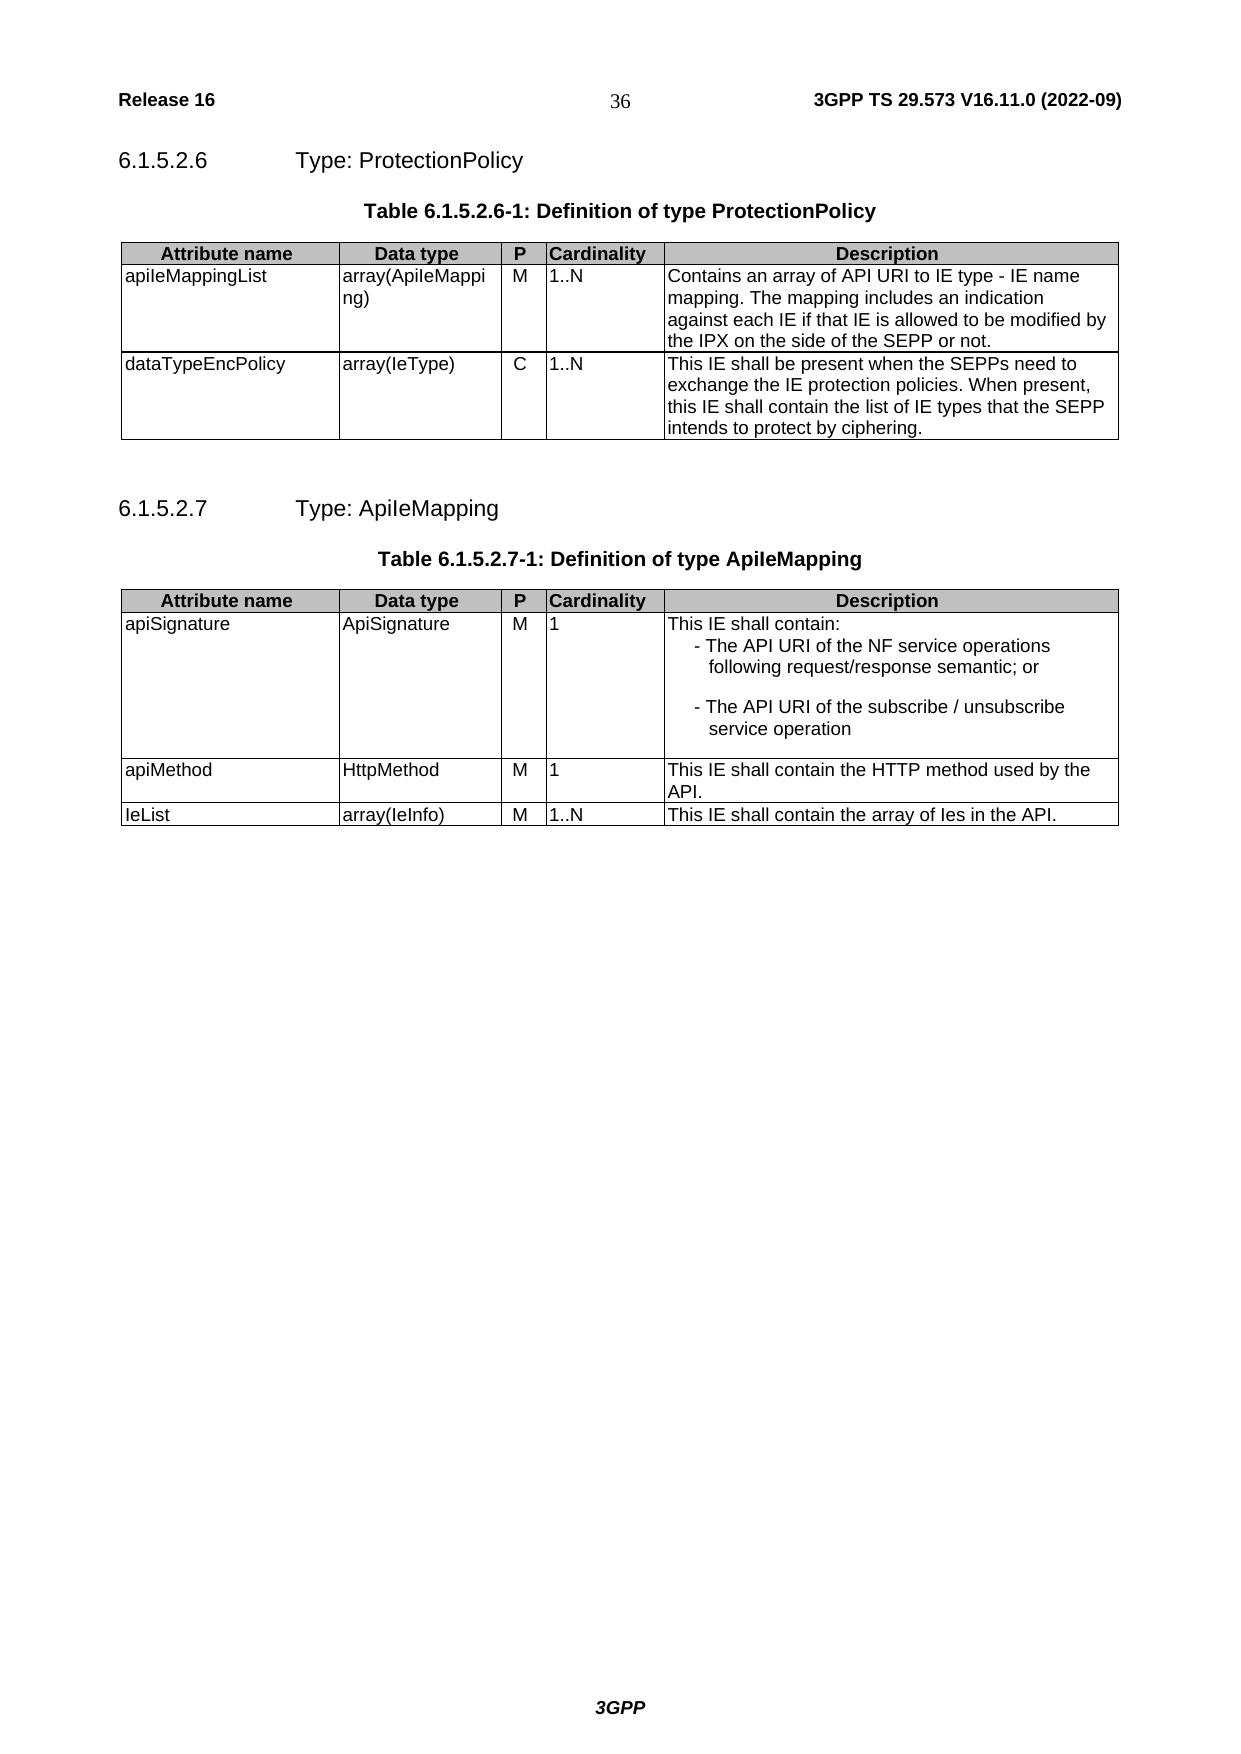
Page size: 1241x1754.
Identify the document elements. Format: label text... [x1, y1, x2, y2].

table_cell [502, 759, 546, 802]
text Table 6.1.5.2.7-1: Definition of type ApiIeMapping [118, 546, 1122, 570]
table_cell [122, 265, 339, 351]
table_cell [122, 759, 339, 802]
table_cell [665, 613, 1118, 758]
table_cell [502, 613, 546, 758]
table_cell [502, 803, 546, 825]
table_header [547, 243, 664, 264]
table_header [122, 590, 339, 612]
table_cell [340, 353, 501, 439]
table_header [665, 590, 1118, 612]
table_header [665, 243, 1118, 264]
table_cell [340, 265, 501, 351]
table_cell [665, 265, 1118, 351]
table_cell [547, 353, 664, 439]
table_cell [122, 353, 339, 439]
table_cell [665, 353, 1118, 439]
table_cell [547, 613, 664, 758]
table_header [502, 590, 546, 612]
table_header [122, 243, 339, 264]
subtitle 6.1.5.2.7 Type: ApiIeMapping [118, 495, 1122, 521]
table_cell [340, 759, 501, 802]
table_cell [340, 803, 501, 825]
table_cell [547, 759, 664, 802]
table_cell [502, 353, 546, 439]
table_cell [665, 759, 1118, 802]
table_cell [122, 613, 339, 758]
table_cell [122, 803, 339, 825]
text Table 6.1.5.2.6-1: Definition of type ProtectionPolicy [118, 199, 1122, 223]
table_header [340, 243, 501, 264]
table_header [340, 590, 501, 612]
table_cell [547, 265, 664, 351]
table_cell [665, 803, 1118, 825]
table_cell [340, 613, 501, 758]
subtitle 6.1.5.2.6 Type: ProtectionPolicy [118, 147, 1122, 174]
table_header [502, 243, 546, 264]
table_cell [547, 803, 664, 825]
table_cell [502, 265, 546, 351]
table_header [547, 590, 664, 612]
